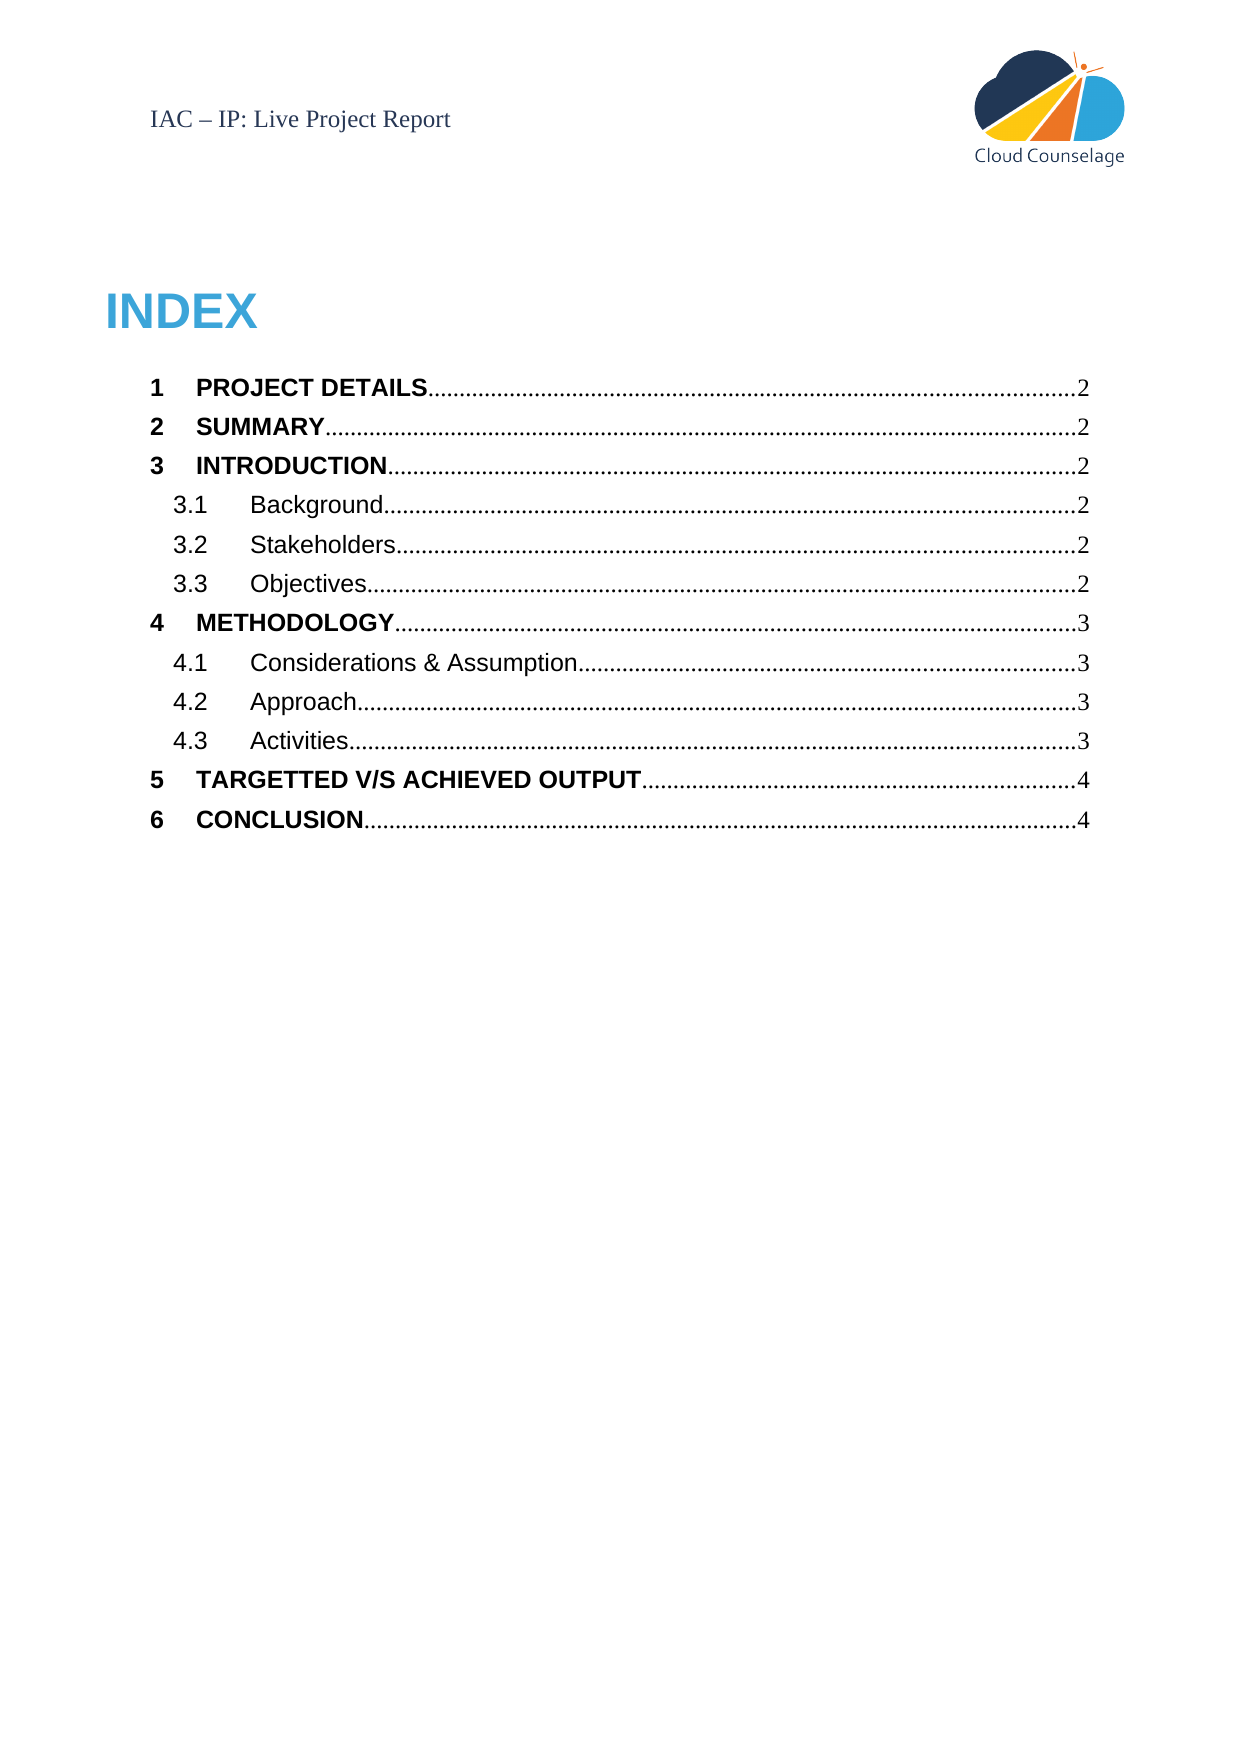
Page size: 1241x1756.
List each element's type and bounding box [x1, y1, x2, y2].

picture [974, 50, 1125, 167]
